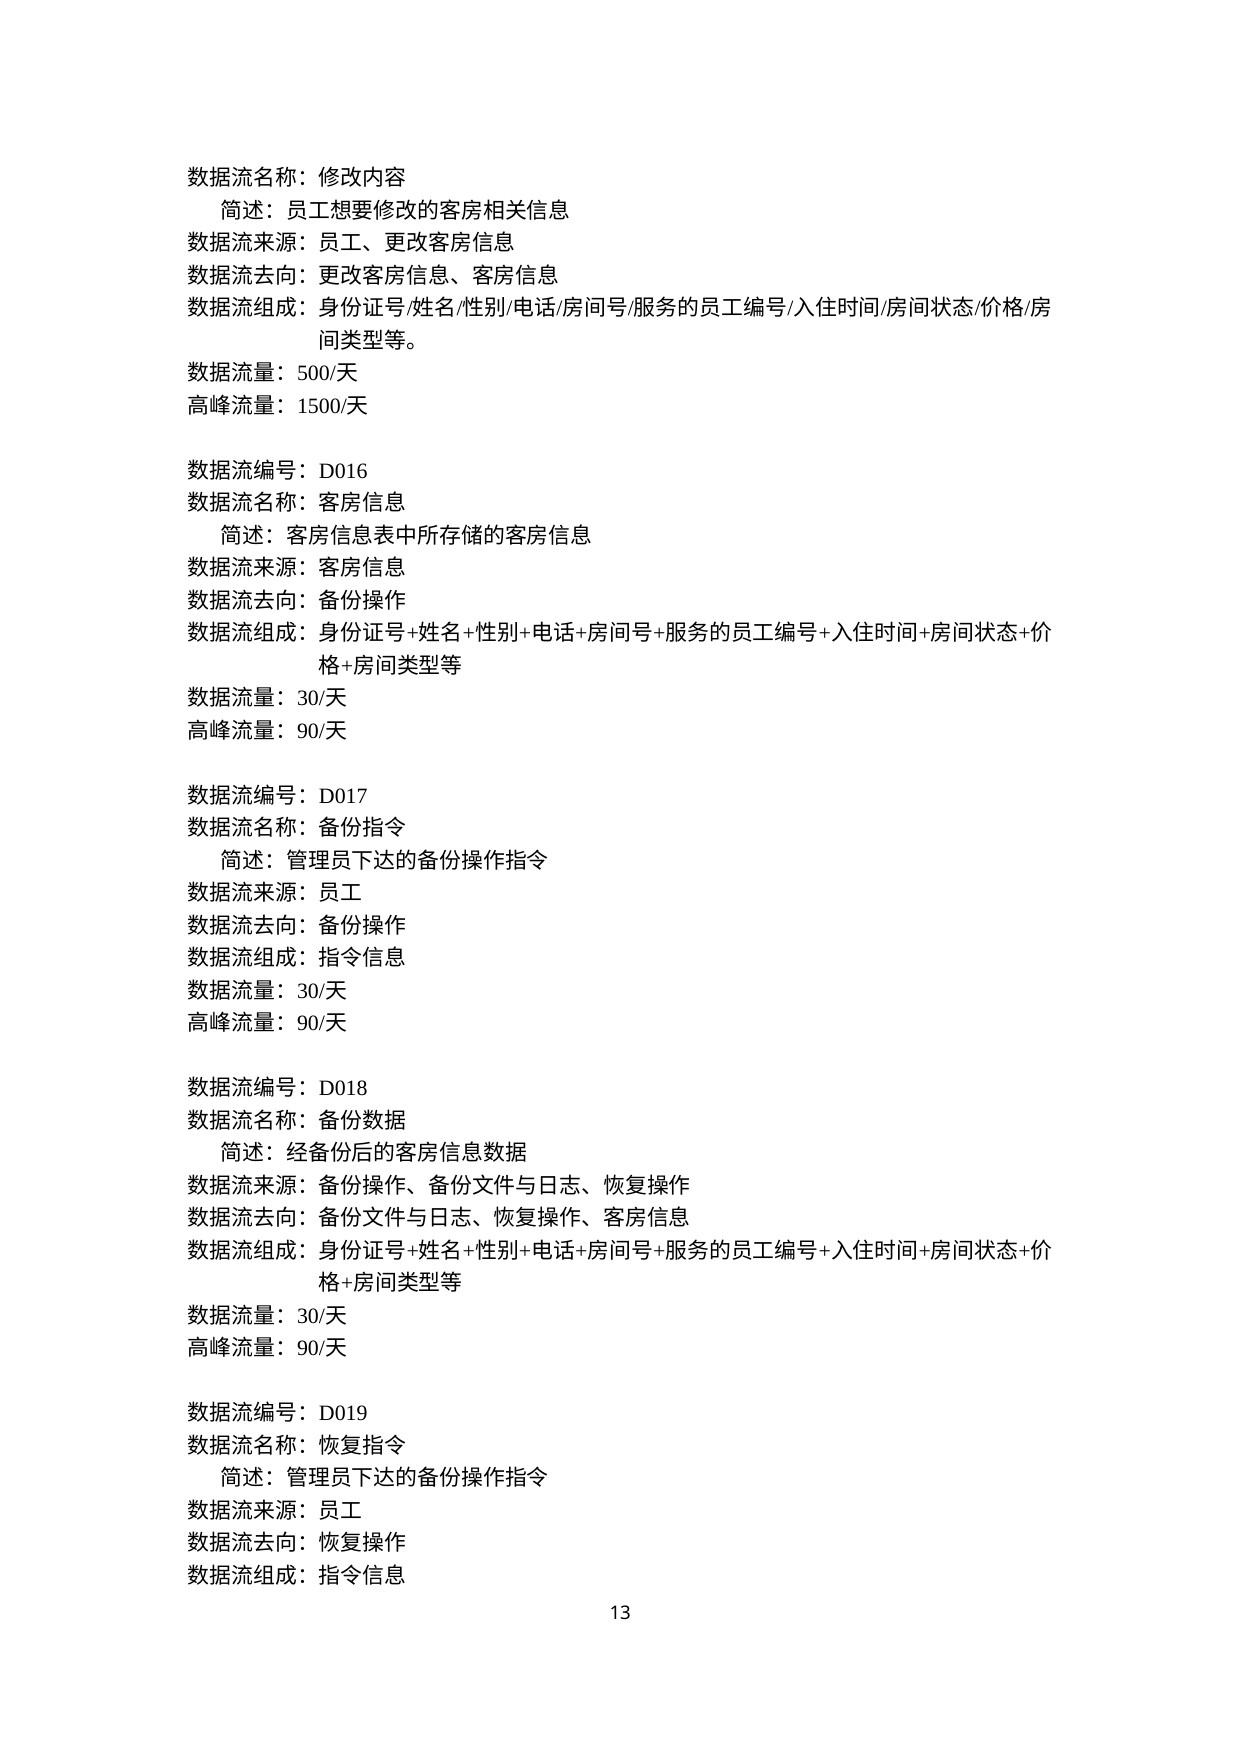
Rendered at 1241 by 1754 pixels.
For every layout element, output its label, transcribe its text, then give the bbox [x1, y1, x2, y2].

text 简述：管理员下达的备份操作指令 [187, 1460, 1053, 1492]
text 数据流来源：备份操作、备份文件与日志、恢复操作 [187, 1167, 1053, 1200]
text 数据流组成：身份证号/姓名/性别/电话/房间号/服务的员工编号/入住时间/房间状态/价格/房间类型等。 [187, 290, 1053, 355]
text 简述：员工想要修改的客房相关信息 [187, 192, 1053, 225]
text 简述：客房信息表中所存储的客房信息 [187, 517, 1053, 550]
text 数据流来源：员工 [187, 875, 1053, 907]
text 数据流量：30/天 [187, 680, 1053, 712]
text 数据流去向：备份操作 [187, 907, 1053, 940]
text 数据流去向：更改客房信息、客房信息 [187, 257, 1053, 290]
text 数据流组成：指令信息 [187, 940, 1053, 972]
text 简述：经备份后的客房信息数据 [187, 1135, 1053, 1167]
text 数据流去向：恢复操作 [187, 1525, 1053, 1557]
text 高峰流量：90/天 [187, 1330, 1053, 1362]
text 数据流名称：恢复指令 [187, 1427, 1053, 1460]
text 数据流量：500/天 [187, 355, 1053, 387]
text 数据流量：30/天 [187, 972, 1053, 1005]
text 高峰流量：1500/天 [187, 387, 1053, 420]
text 数据流编号：D016 [187, 452, 1053, 485]
text 数据流名称：修改内容 [187, 160, 1053, 192]
text 数据流名称：备份指令 [187, 810, 1053, 842]
text 数据流名称：客房信息 [187, 485, 1053, 517]
text 数据流去向：备份操作 [187, 582, 1053, 615]
text 数据流组成：身份证号+姓名+性别+电话+房间号+服务的员工编号+入住时间+房间状态+价格+房间类型等 [187, 1232, 1053, 1297]
text 数据流编号：D017 [187, 777, 1053, 810]
text 数据流组成：身份证号+姓名+性别+电话+房间号+服务的员工编号+入住时间+房间状态+价格+房间类型等 [187, 615, 1053, 680]
text 数据流来源：员工、更改客房信息 [187, 225, 1053, 257]
text 高峰流量：90/天 [187, 1005, 1053, 1037]
text 简述：管理员下达的备份操作指令 [187, 842, 1053, 875]
text 数据流组成：指令信息 [187, 1557, 1053, 1590]
text 数据流去向：备份文件与日志、恢复操作、客房信息 [187, 1200, 1053, 1232]
text 数据流名称：备份数据 [187, 1102, 1053, 1135]
text 数据流编号：D019 [187, 1395, 1053, 1427]
text 数据流来源：员工 [187, 1492, 1053, 1525]
text 数据流来源：客房信息 [187, 550, 1053, 582]
text 高峰流量：90/天 [187, 712, 1053, 745]
text 数据流量：30/天 [187, 1297, 1053, 1330]
text 数据流编号：D018 [187, 1070, 1053, 1102]
